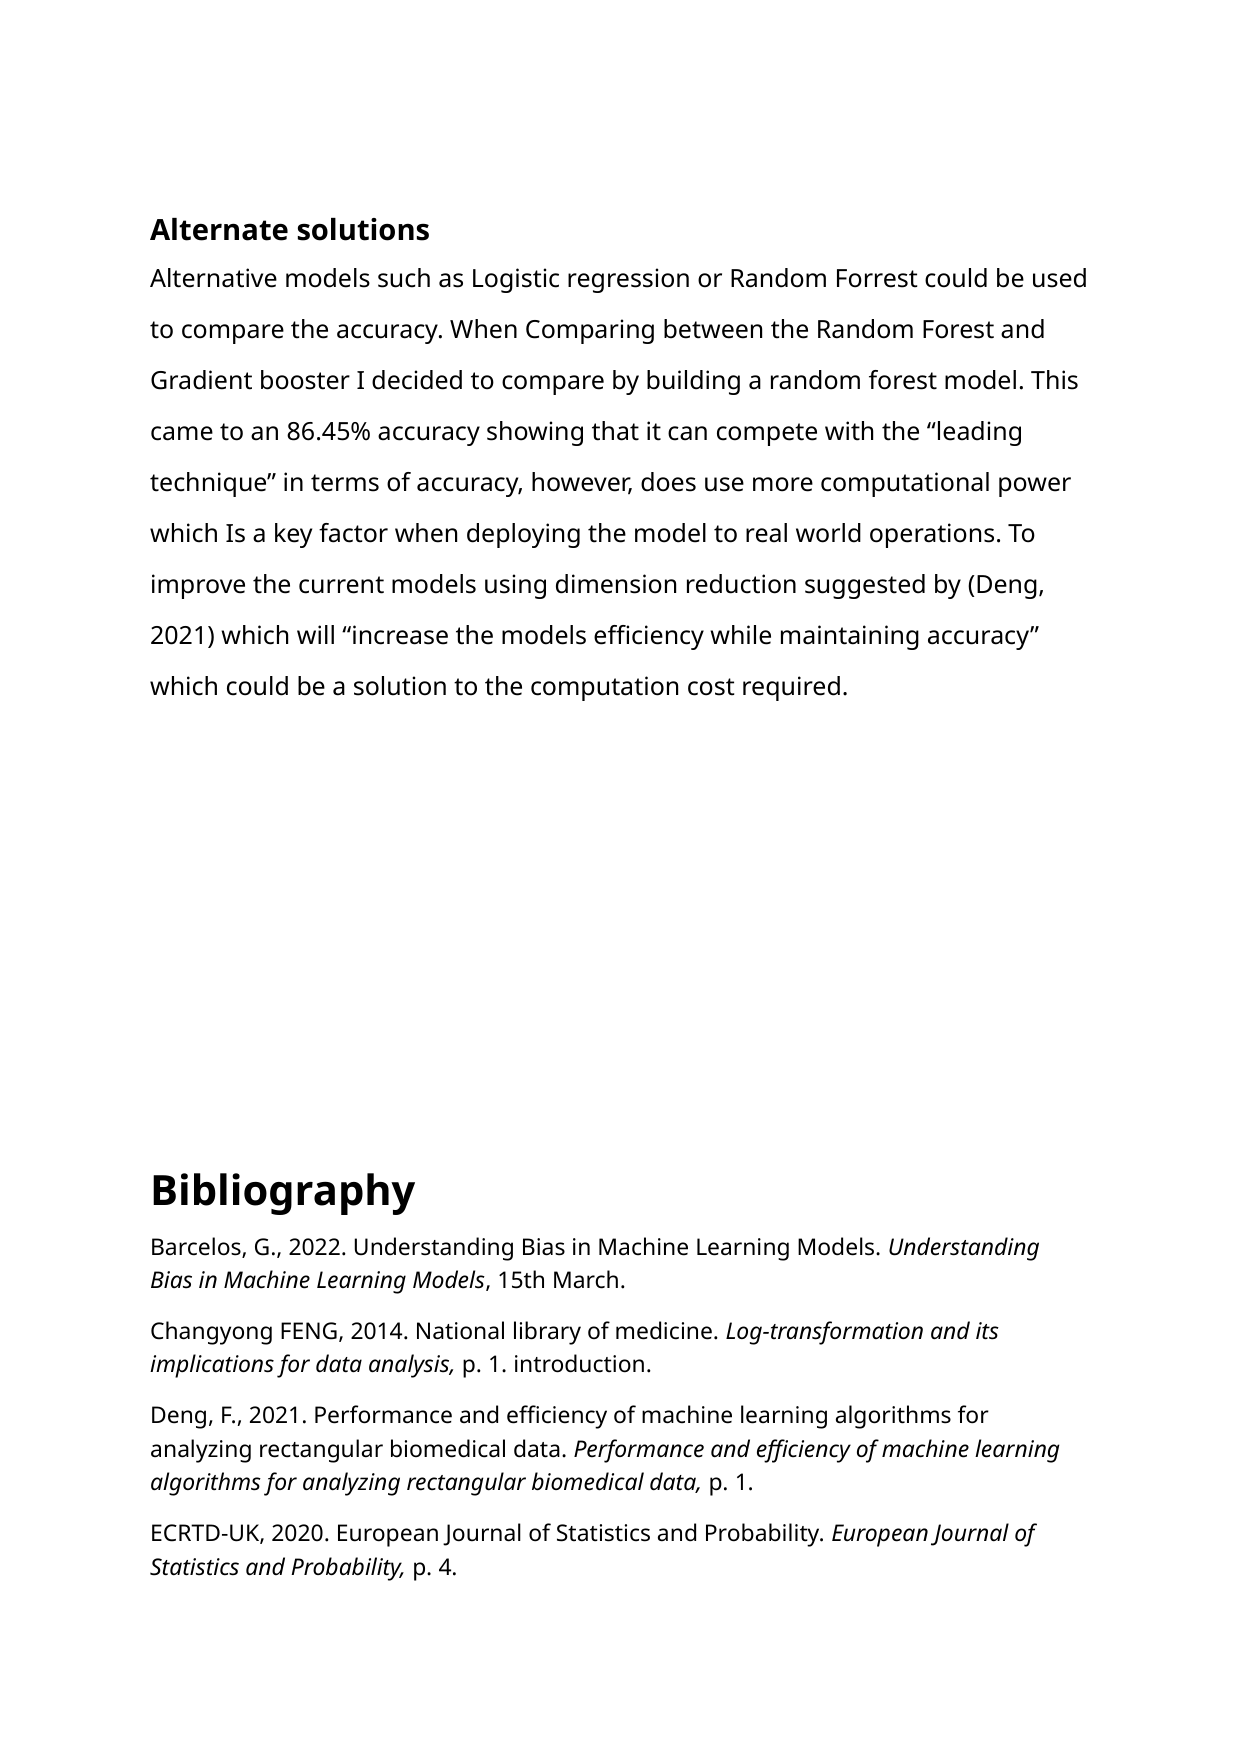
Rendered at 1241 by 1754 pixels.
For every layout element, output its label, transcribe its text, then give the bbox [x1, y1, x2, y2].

subtitle Alternate solutions [150, 209, 1090, 249]
text Alternative models such as Logistic regression or Random Forrest could be used to compare the accuracy. When Comparing between the Random Forest and Gradient booster I decided to compare by building a random forest model. This came to an 86.45% accuracy showing that it can compete with the “leading technique” in terms of accuracy, however, does use more computational power which Is a key factor when deploying the model to real world operations. To improve the current models using dimension reduction suggested by which will “increase the models efficiency while maintaining accuracy” which could be a solution to the computation cost required. [150, 261, 1090, 703]
